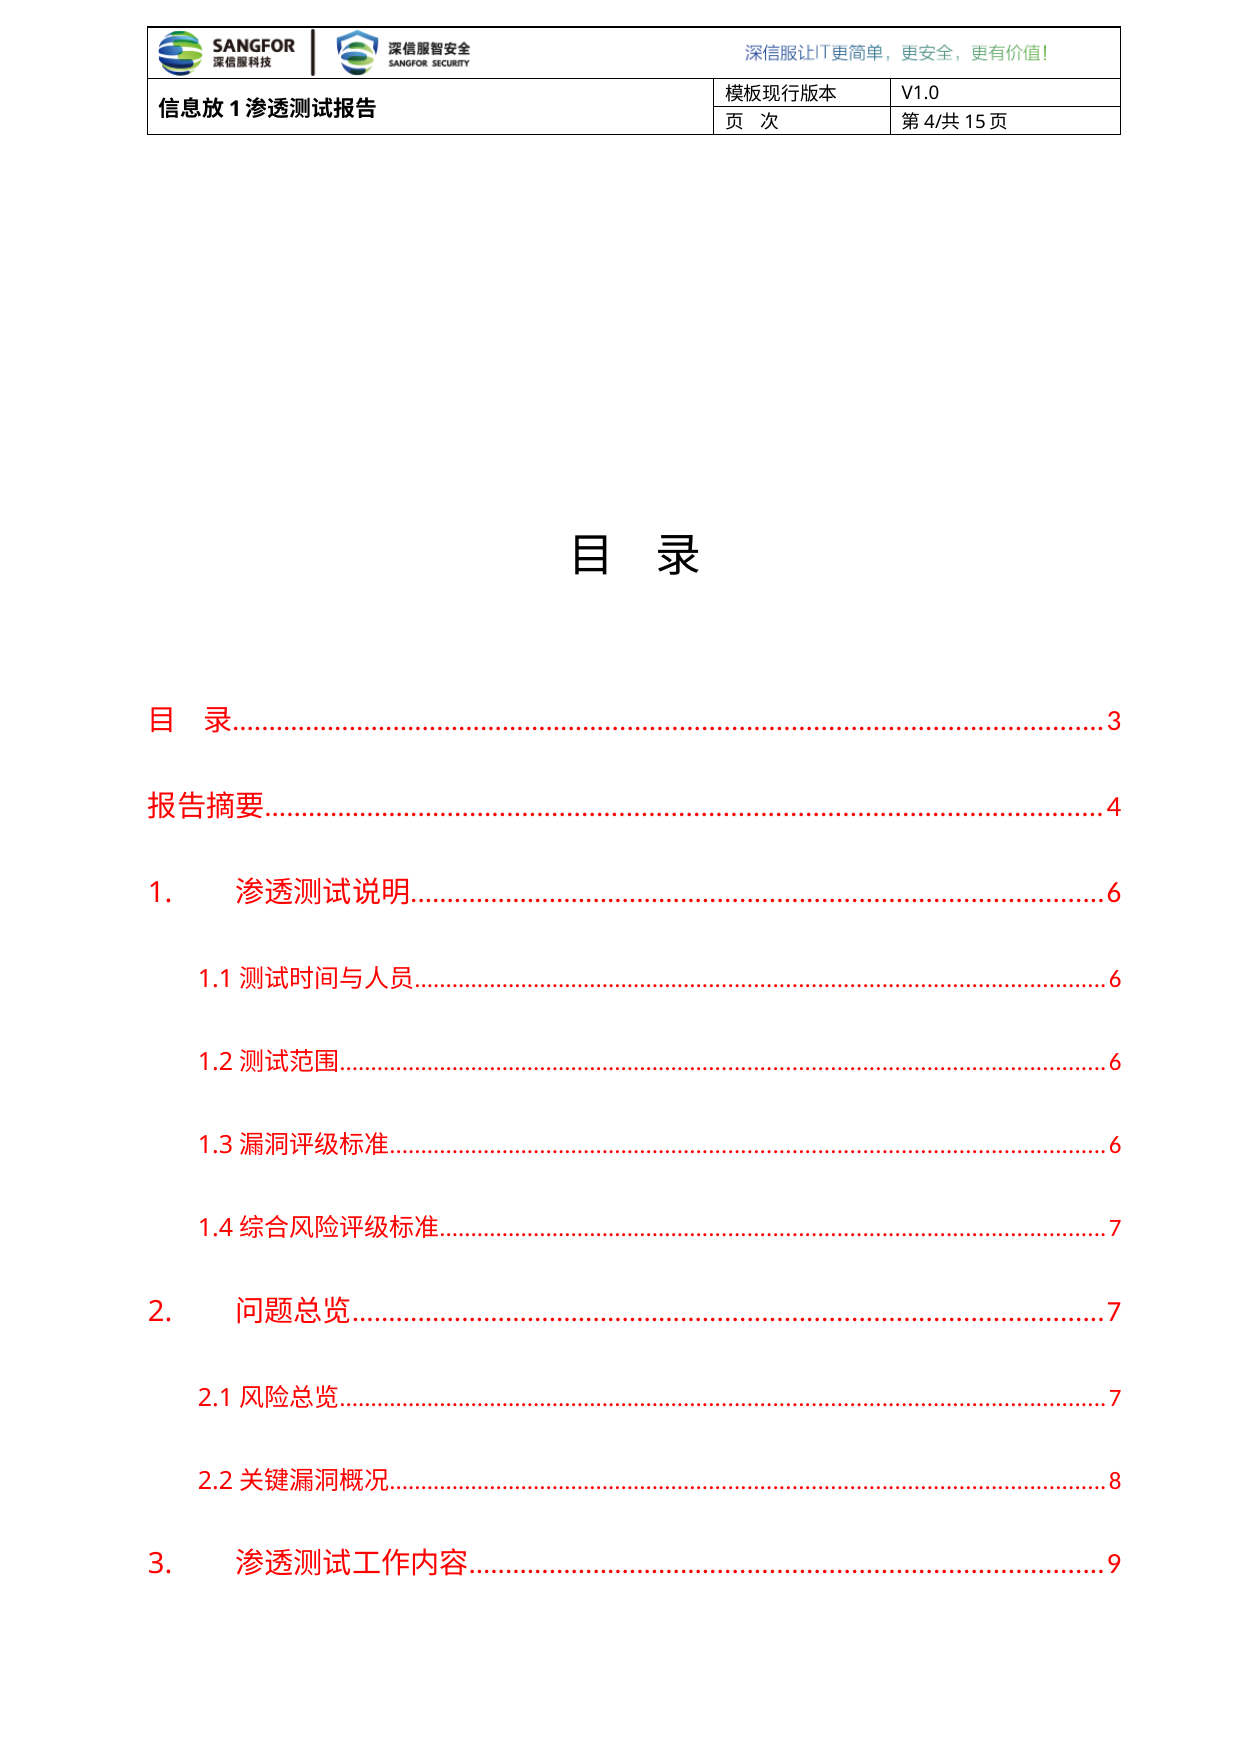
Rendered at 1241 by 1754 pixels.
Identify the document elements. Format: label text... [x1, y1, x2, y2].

text 1.1 测试时间与人员 6 [198, 944, 1122, 1009]
text 2. 问题总览 7 [148, 1276, 1122, 1341]
text 目 录 3 [148, 686, 1122, 751]
text 报告摘要 4 [148, 772, 1122, 837]
text 1.2 测试范围 6 [198, 1027, 1122, 1092]
text 1.3 漏洞评级标准 6 [198, 1110, 1122, 1175]
text 目 录 [148, 503, 1122, 600]
text 3. 渗透测试工作内容 9 [148, 1529, 1122, 1594]
text 2.2 关键漏洞概况 8 [198, 1446, 1122, 1511]
text 1.4 综合风险评级标准 7 [198, 1193, 1122, 1258]
picture [158, 28, 1047, 77]
text 1. 渗透测试说明 6 [148, 858, 1122, 923]
text 2.1 风险总览 7 [198, 1363, 1122, 1428]
